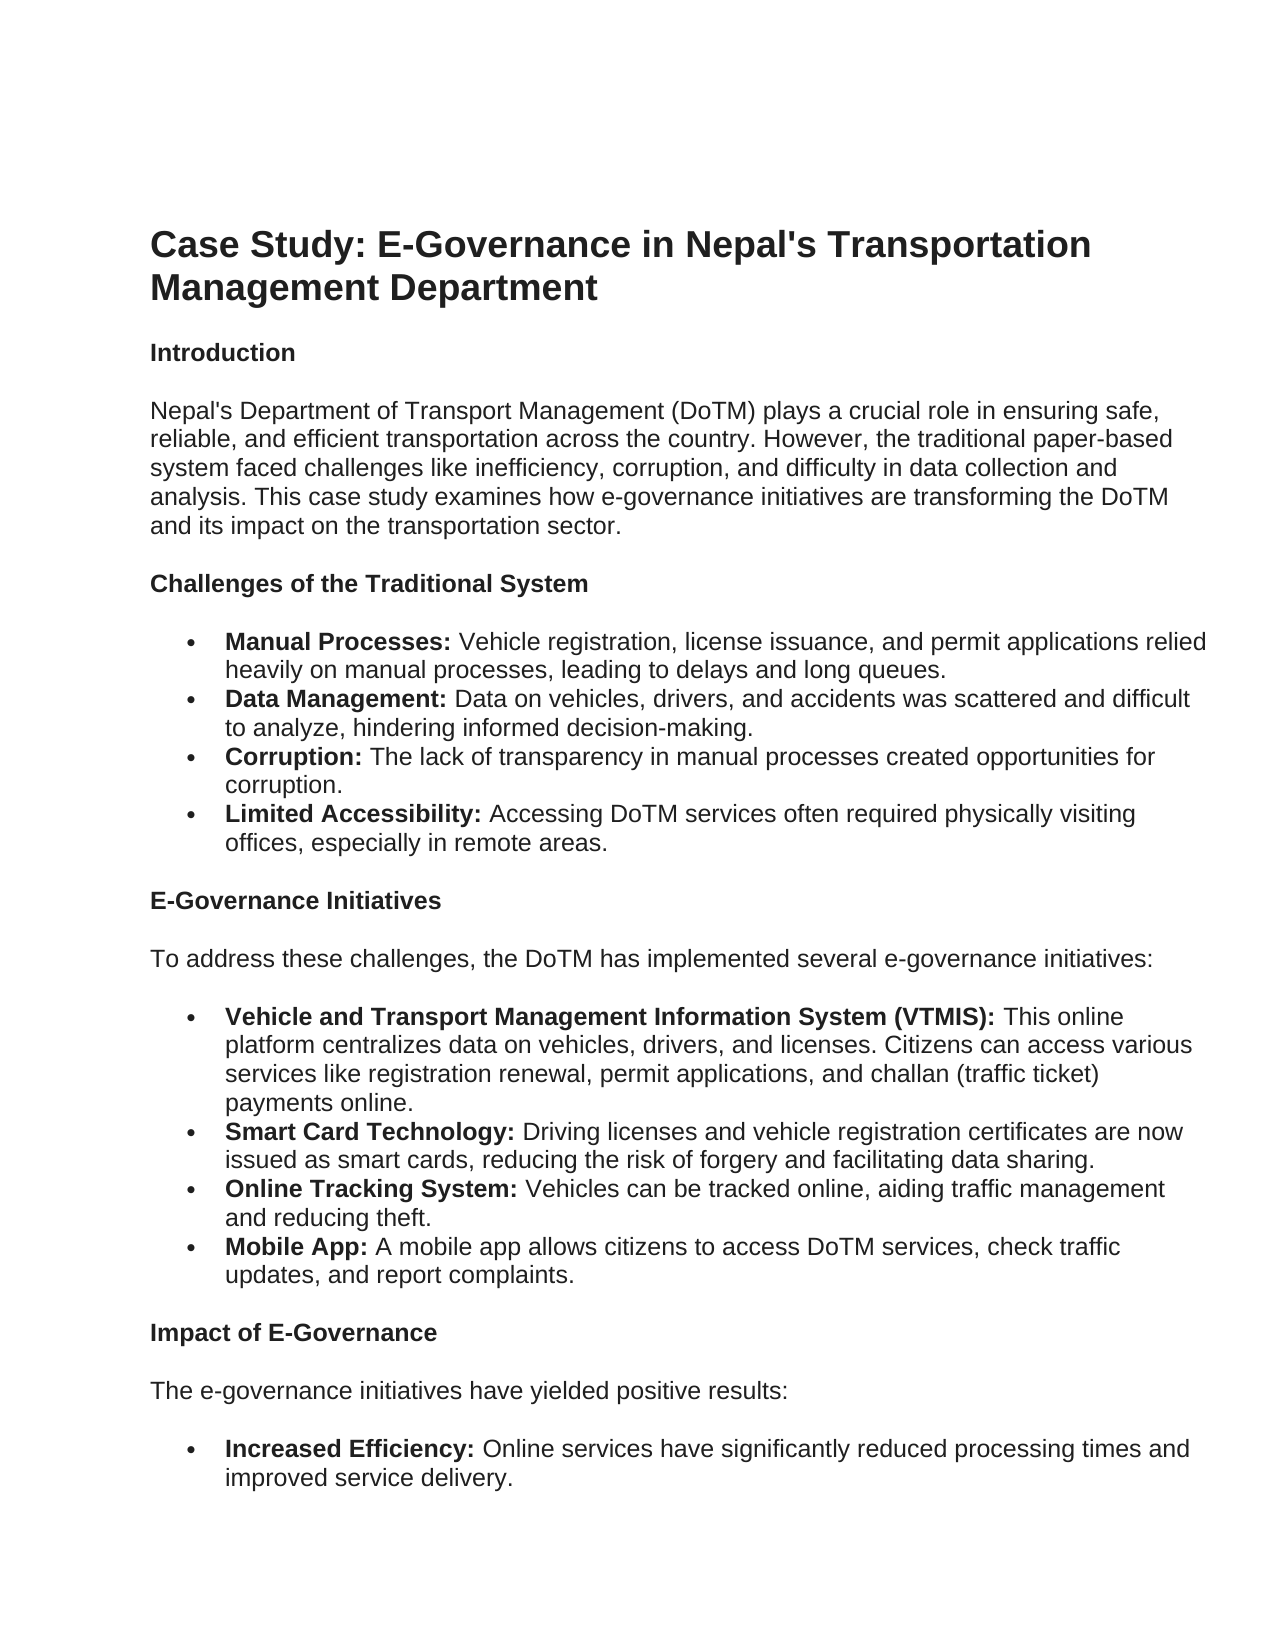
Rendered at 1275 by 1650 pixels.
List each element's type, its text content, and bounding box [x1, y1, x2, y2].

text Nepal's Department of Transport Management (DoTM) plays a crucial role in ensuring safe, reliable, and efficient transportation across the country. However, the traditional paper-based system faced challenges like inefficiency, corruption, and difficulty in data collection and analysis. This case study examines how e-governance initiatives are transforming the DoTM and its impact on the transportation sector. [150, 396, 1209, 539]
text E-Governance Initiatives [150, 886, 1209, 914]
text Impact of E-Governance [150, 1318, 1209, 1347]
text The e-governance initiatives have yielded positive results: [150, 1376, 1209, 1405]
list Vehicle and Transport Management Information System (VTMIS): This online platform centralizes data on vehicles, drivers, and licenses. Citizens can access various services like registration renewal, permit applications, and challan (traffic ticket) payments online. [187, 1001, 1209, 1116]
list Smart Card Technology: Driving licenses and vehicle registration certificates are now issued as smart cards, reducing the risk of forgery and facilitating data sharing. [187, 1116, 1209, 1174]
list Corruption: The lack of transparency in manual processes created opportunities for corruption. [187, 741, 1209, 799]
text To address these challenges, the DoTM has implemented several e-governance initiatives: [150, 943, 1209, 972]
text Challenges of the Traditional System [150, 568, 1209, 597]
list Limited Accessibility: Accessing DoTM services often required physically visiting offices, especially in remote areas. [187, 799, 1209, 856]
list Data Management: Data on vehicles, drivers, and accidents was scattered and difficult to analyze, hindering informed decision-making. [187, 684, 1209, 741]
list Increased Efficiency: Online services have significantly reduced processing times and improved service delivery. [187, 1434, 1209, 1491]
text Introduction [150, 338, 1209, 366]
text Case Study: E-Governance in Nepal's Transportation Management Department [150, 222, 1209, 308]
list Online Tracking System: Vehicles can be tracked online, aiding traffic management and reducing theft. [187, 1174, 1209, 1231]
list Mobile App: A mobile app allows citizens to access DoTM services, check traffic updates, and report complaints. [187, 1231, 1209, 1289]
list Manual Processes: Vehicle registration, license issuance, and permit applications relied heavily on manual processes, leading to delays and long queues. [187, 626, 1209, 684]
